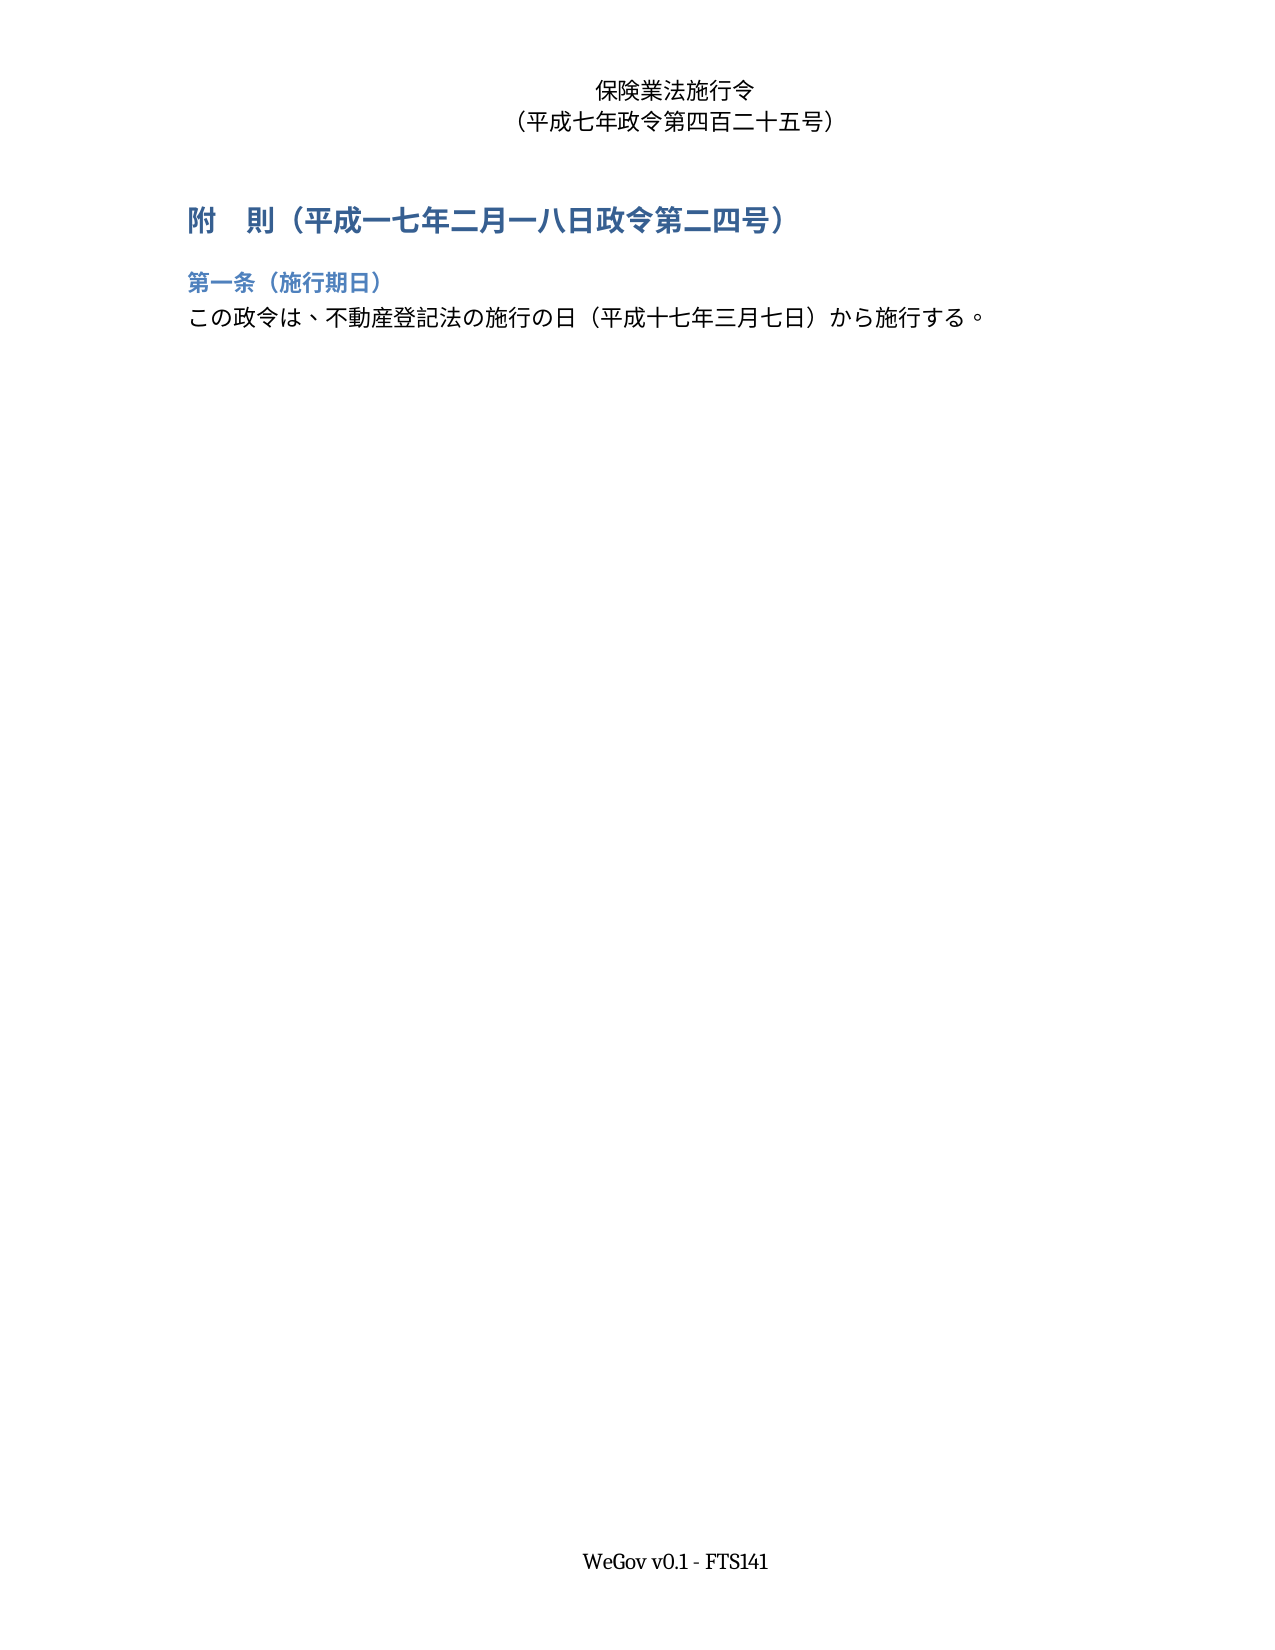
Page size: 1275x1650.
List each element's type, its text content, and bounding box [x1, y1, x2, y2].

subtitle 附 則（平成一七年二月一八日政令第二四号） [187, 200, 1087, 240]
text この政令は、不動産登記法の施行の日（平成十七年三月七日）から施行する。 [187, 302, 1087, 334]
subtitle 第一条（施行期日） [187, 266, 1087, 298]
